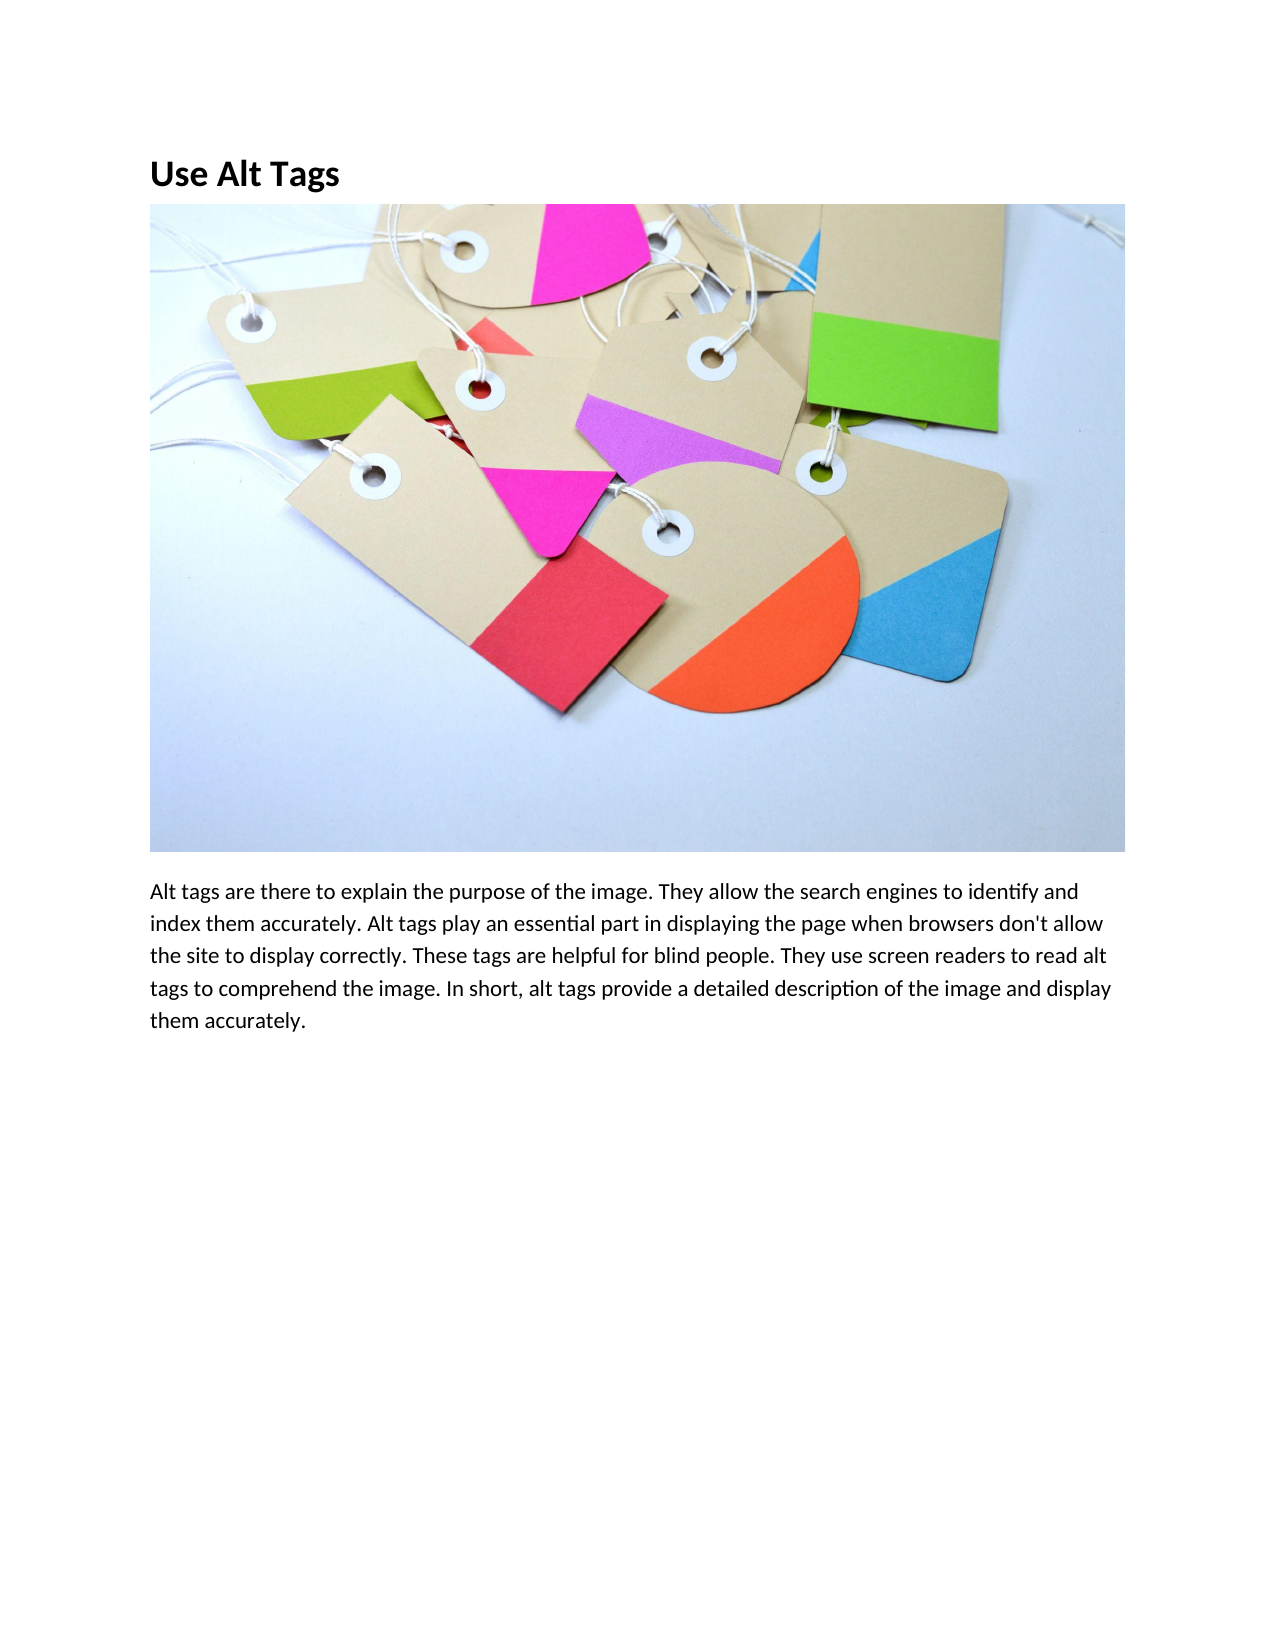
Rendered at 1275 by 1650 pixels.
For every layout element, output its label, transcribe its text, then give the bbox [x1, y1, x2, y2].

picture [150, 204, 1125, 852]
subtitle Use Alt Tags [150, 150, 1125, 196]
text Alt tags are there to explain the purpose of the image. They allow the search engines to identify and index them accurately. Alt tags play an essential part in displaying the page when browsers don't allow the site to display correctly. These tags are helpful for blind people. They use screen readers to read alt tags to comprehend the image. In short, alt tags provide a detailed description of the image and display them accurately. [150, 877, 1125, 1034]
